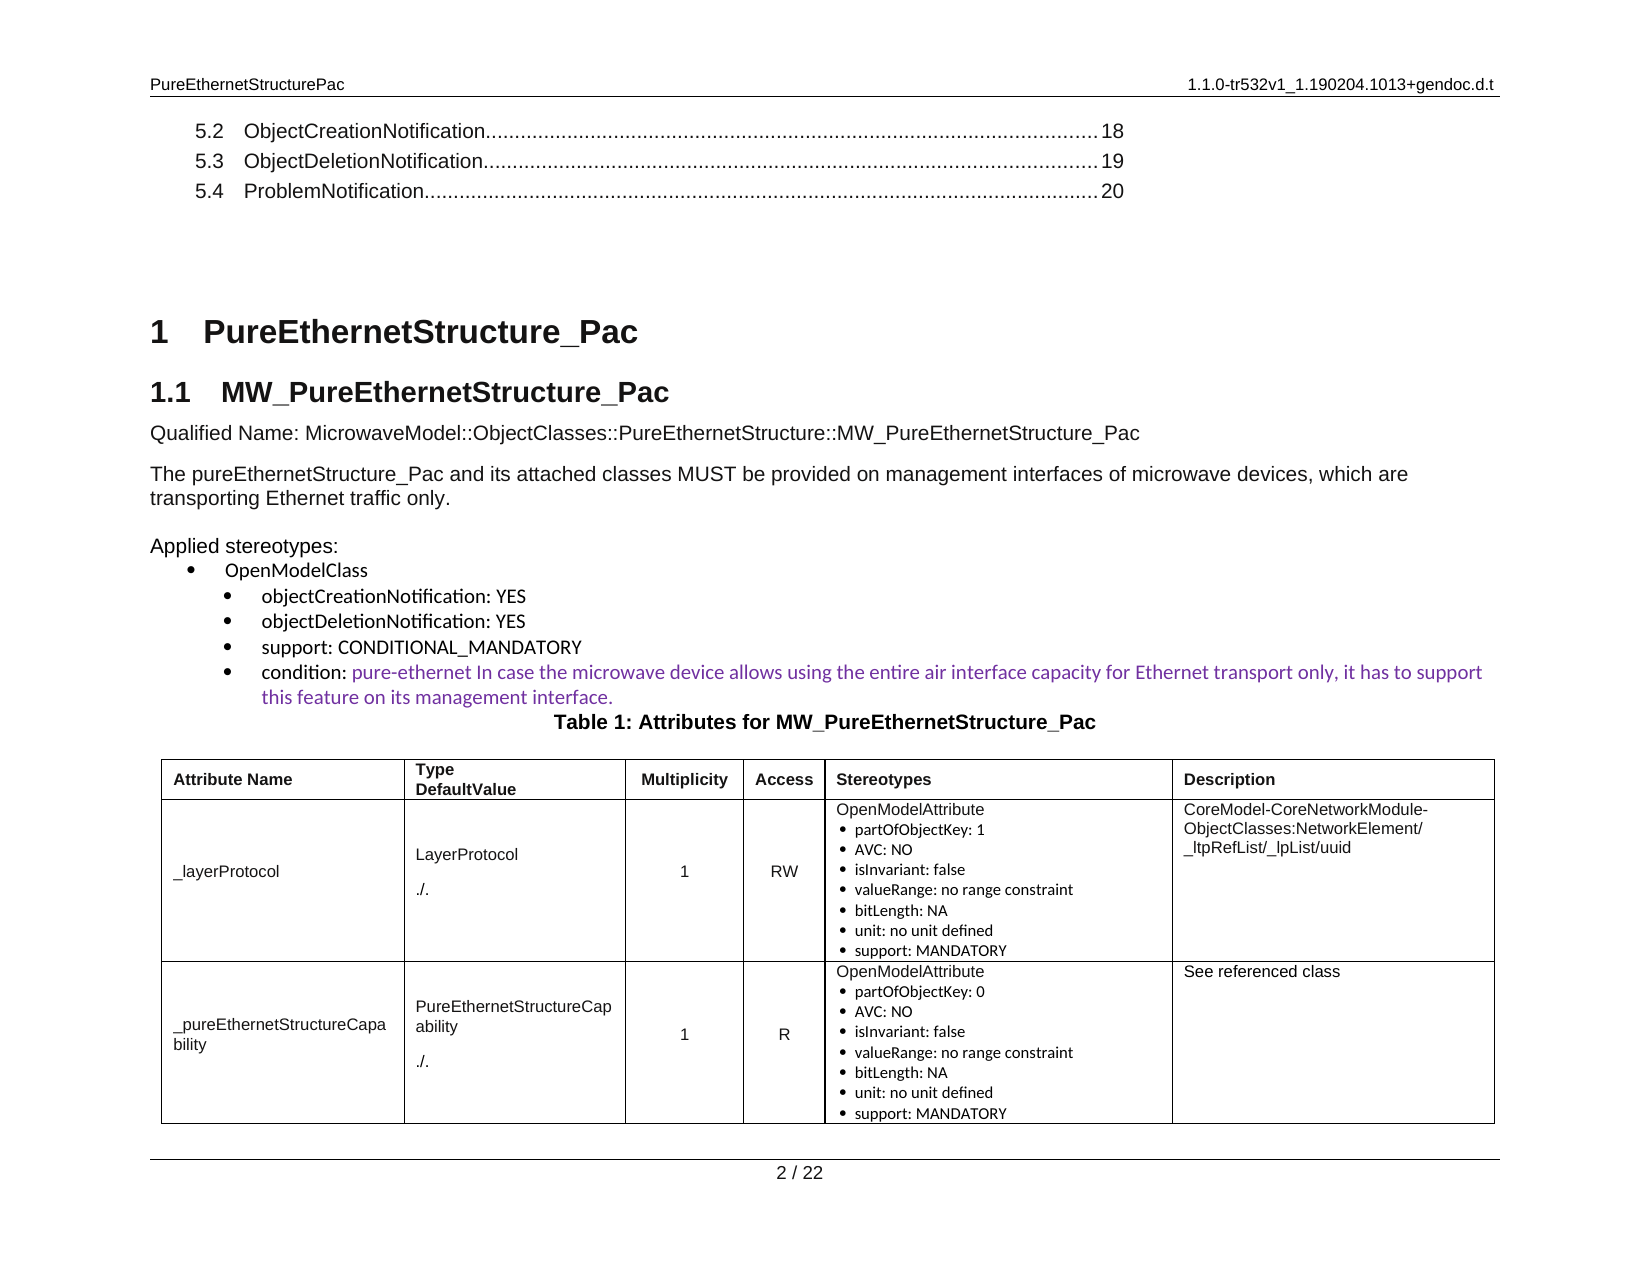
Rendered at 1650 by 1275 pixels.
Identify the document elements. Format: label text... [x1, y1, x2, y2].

text The pureEthernetStructure_Pac and its attached classes MUST be provided on management interfaces of microwave devices, which are transporting Ethernet traffic only. [150, 462, 1500, 510]
table_cell RW [744, 800, 824, 961]
table_cell _pureEthernetStructureCapability [162, 962, 404, 1123]
table_header Attribute Name [162, 760, 404, 798]
list OpenModelClass [187, 558, 1500, 583]
table_cell See referenced class [1173, 962, 1494, 1123]
subtitle PureEthernetStructure_Pac [150, 312, 1500, 350]
table_cell CoreModel-CoreNetworkModule-ObjectClasses:NetworkElement/_ltpRefList/_lpList/uuid [1173, 800, 1494, 961]
list objectDeletionNotification: YES [224, 608, 1500, 634]
table_cell PureEthernetStructureCapability ./. [405, 962, 625, 1123]
text Qualified Name: MicrowaveModel::ObjectClasses::PureEthernetStructure::MW_PureEthernetStructure_Pac [150, 421, 1500, 445]
text 5.2 ObjectCreationNotification 18 [195, 119, 1500, 143]
table_cell R [744, 962, 824, 1123]
text 5.3 ObjectDeletionNotification 19 [195, 149, 1500, 173]
text Applied stereotypes: [150, 534, 1500, 558]
table_header Access [744, 760, 824, 798]
table_cell 1 [626, 962, 743, 1123]
subtitle MW_PureEthernetStructure_Pac [150, 375, 1500, 409]
table_header Description [1173, 760, 1494, 798]
table_cell LayerProtocol ./. [405, 800, 625, 961]
table_header Multiplicity [626, 760, 743, 798]
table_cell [826, 962, 1172, 1123]
text 5.4 ProblemNotification 20 [195, 179, 1500, 203]
list support: CONDITIONAL_MANDATORY [224, 634, 1500, 659]
table_cell 1 [626, 800, 743, 961]
table_cell OpenModelAttribute partOfObjectKey: 1 AVC: NO isInvariant: false valueRange: no range constraint bitLength: NA unit: no unit defined support: MANDATORY [826, 800, 1172, 961]
table_header Stereotypes [826, 760, 1172, 798]
list condition: pure-ethernet In case the microwave device allows using the entire air interface capacity for Ethernet transport only, it has to support this feature on its management interface. [224, 659, 1500, 710]
list objectCreationNotification: YES [224, 583, 1500, 608]
table_cell _layerProtocol [162, 800, 404, 961]
table_header Type DefaultValue [405, 760, 625, 798]
text Table 1: Attributes for MW_PureEthernetStructure_Pac [150, 710, 1500, 734]
